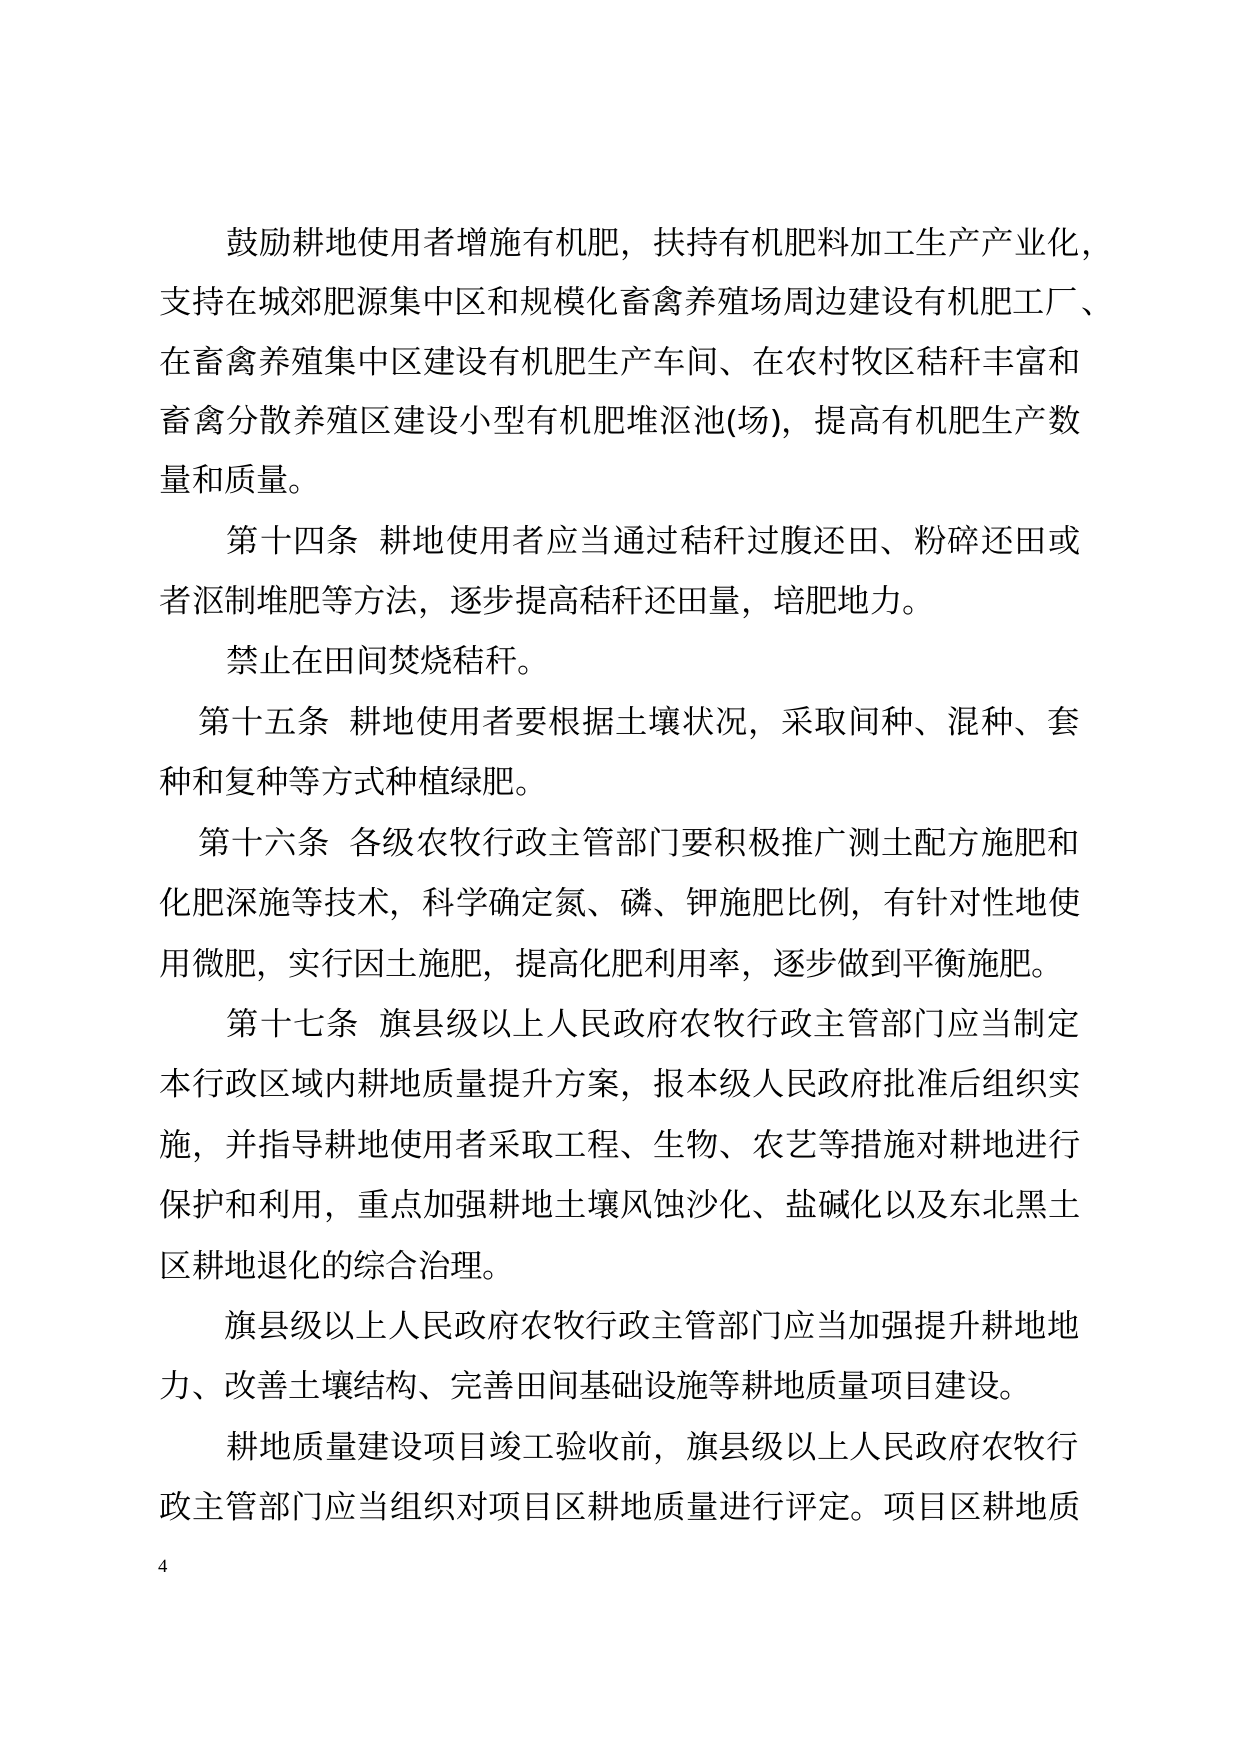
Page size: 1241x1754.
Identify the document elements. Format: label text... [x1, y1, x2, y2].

text 第十四条 耕地使用者应当通过秸秆过腹还田、粉碎还田或者沤制堆肥等方法，逐步提高秸秆还田量，培肥地力。 [159, 504, 1081, 624]
text 第十七条 旗县级以上人民政府农牧行政主管部门应当制定本行政区域内耕地质量提升方案，报本级人民政府批准后组织实施，并指导耕地使用者采取工程、生物、农艺等措施对耕地进行保护和利用，重点加强耕地土壤风蚀沙化、盐碱化以及东北黑土区耕地退化的综合治理。 [159, 987, 1081, 1289]
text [159, 1410, 1081, 1531]
text 鼓励耕地使用者增施有机肥，扶持有机肥料加工生产产业化，支持在城郊肥源集中区和规模化畜禽养殖场周边建设有机肥工厂、在畜禽养殖集中区建设有机肥生产车间、在农村牧区秸秆丰富和畜禽分散养殖区建设小型有机肥堆沤池(场)，提高有机肥生产数量和质量。 [159, 207, 1081, 504]
text 第十六条 各级农牧行政主管部门要积极推广测土配方施肥和化肥深施等技术，科学确定氮、磷、钾施肥比例，有针对性地使用微肥，实行因土施肥，提高化肥利用率，逐步做到平衡施肥。 [159, 806, 1081, 987]
text 旗县级以上人民政府农牧行政主管部门应当加强提升耕地地力、改善土壤结构、完善田间基础设施等耕地质量项目建设。 [159, 1289, 1081, 1410]
text 禁止在田间焚烧秸秆。 [159, 624, 1081, 685]
text 第十五条 耕地使用者要根据土壤状况，采取间种、混种、套种和复种等方式种植绿肥。 [159, 685, 1081, 806]
